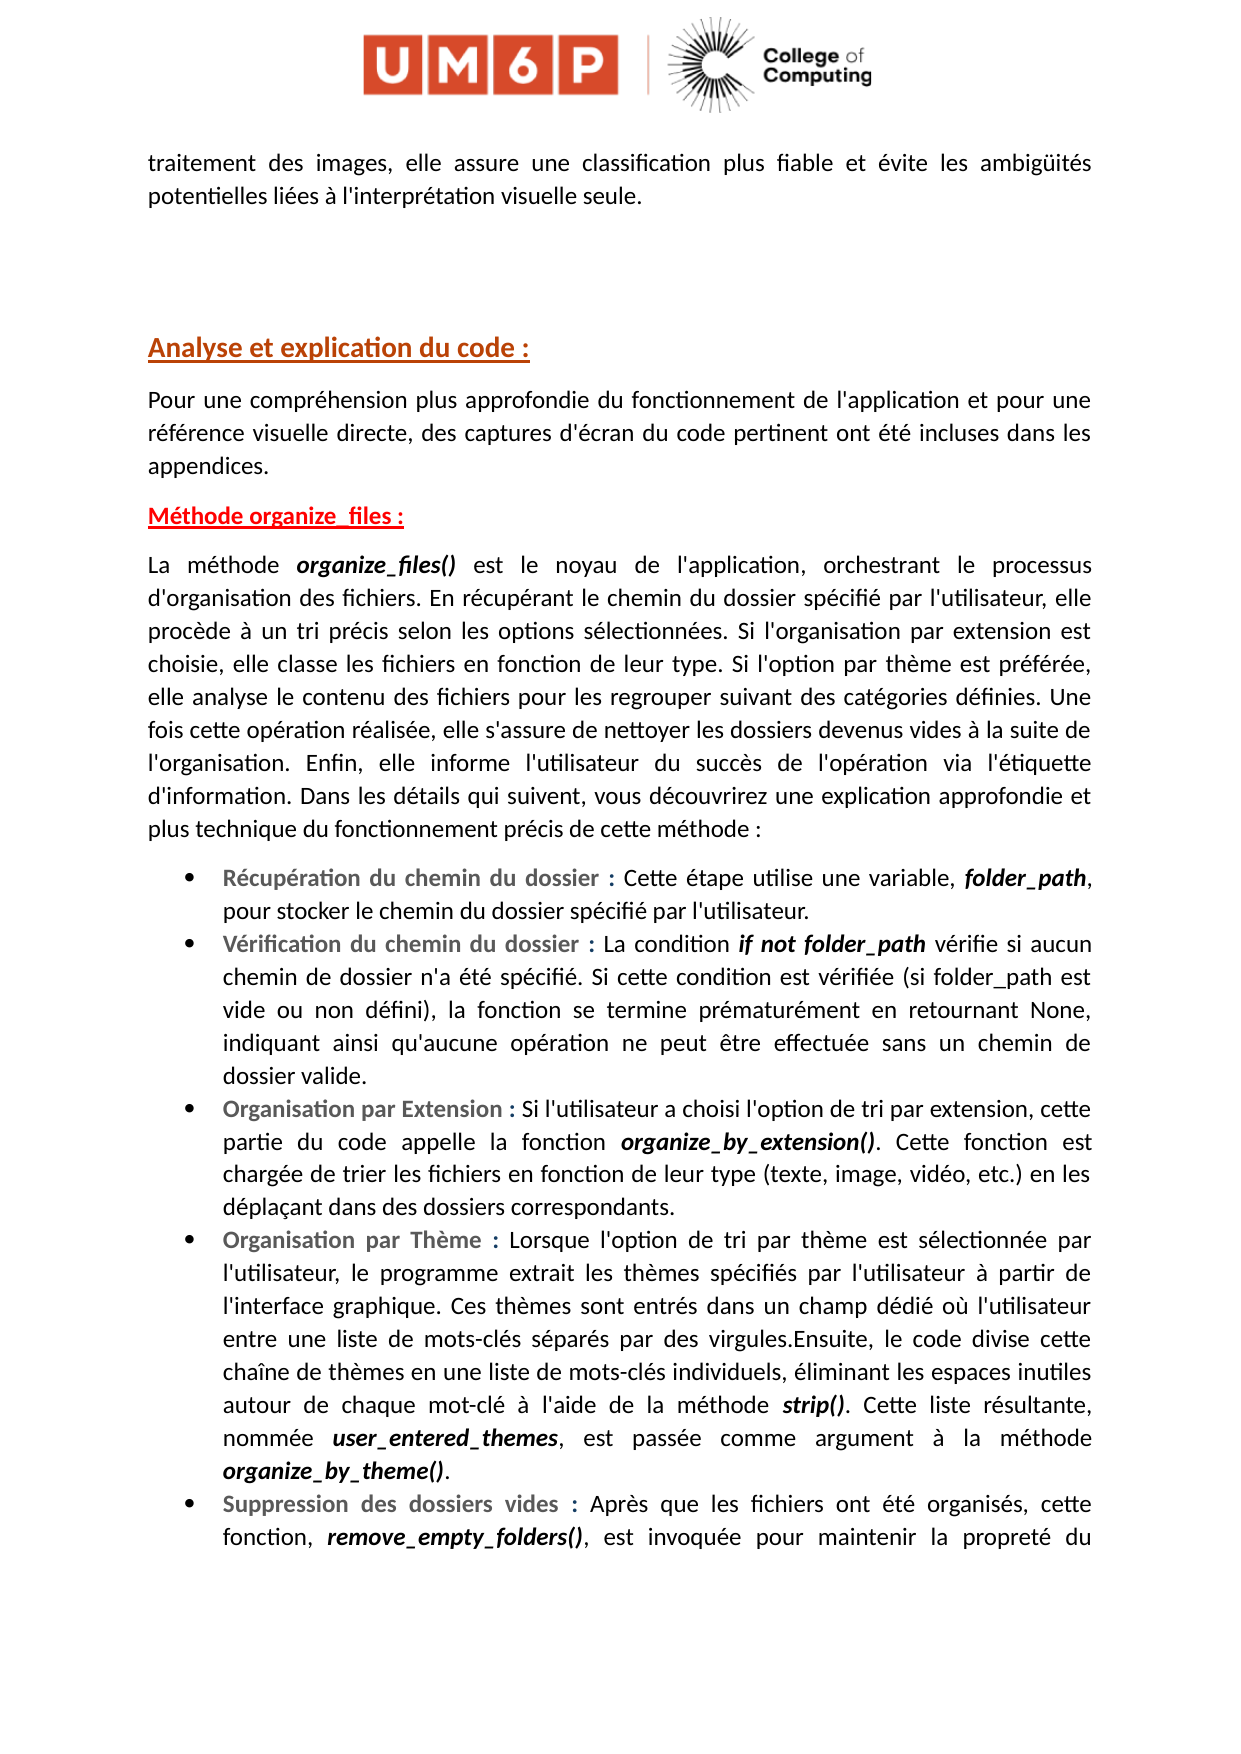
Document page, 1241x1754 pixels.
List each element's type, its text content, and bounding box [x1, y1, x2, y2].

list Organisation par Thème : Lorsque l'option de tri par thème est sélectionnée par l'utilisateur, le programme extrait les thèmes spécifiés par l'utilisateur à partir de l'interface graphique. Ces thèmes sont entrés dans un champ dédié où l'utilisateur entre une liste de mots-clés séparés par des virgules.Ensuite, le code divise cette chaîne de thèmes en une liste de mots-clés individuels, éliminant les espaces inutiles autour de chaque mot-clé à l'aide de la méthode strip(). Cette liste résultante, nommée user_entered_themes, est passée comme argument à la méthode organize_by_theme(). [185, 1224, 1093, 1485]
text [148, 148, 1093, 211]
list Vérification du chemin du dossier : La condition if not folder_path vérifie si aucun chemin de dossier n'a été spécifié. Si cette condition est vérifiée (si folder_path est vide ou non défini), la fonction se termine prématurément en retournant None, indiquant ainsi qu'aucune opération ne peut être effectuée sans un chemin de dossier valide. [185, 928, 1093, 1090]
text Pour une compréhension plus approfondie du fonctionnement de l'application et pour une référence visuelle directe, des captures d'écran du code pertinent ont été incluses dans les appendices. [148, 384, 1093, 481]
picture [363, 17, 872, 113]
list Organisation par Extension : Si l'utilisateur a choisi l'option de tri par extension, cette partie du code appelle la fonction organize_by_extension(). Cette fonction est chargée de trier les fichiers en fonction de leur type (texte, image, vidéo, etc.) en les déplaçant dans des dossiers correspondants. [185, 1093, 1093, 1222]
text Analyse et explication du code : [148, 329, 1093, 365]
text La méthode organize_files() est le noyau de l'application, orchestrant le processus d'organisation des fichiers. En récupérant le chemin du dossier spécifié par l'utilisateur, elle procède à un tri précis selon les options sélectionnées. Si l'organisation par extension est choisie, elle classe les fichiers en fonction de leur type. Si l'option par thème est préférée, elle analyse le contenu des fichiers pour les regrouper suivant des catégories définies. Une fois cette opération réalisée, elle s'assure de nettoyer les dossiers devenus vides à la suite de l'organisation. Enfin, elle informe l'utilisateur du succès de l'opération via l'étiquette d'information. Dans les détails qui suivent, vous découvrirez une explication approfondie et plus technique du fonctionnement précis de cette méthode : [148, 549, 1093, 843]
text Méthode organize_files : [148, 500, 1093, 530]
list Récupération du chemin du dossier : Cette étape utilise une variable, folder_path, pour stocker le chemin du dossier spécifié par l'utilisateur. [185, 862, 1093, 926]
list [185, 1488, 1093, 1551]
